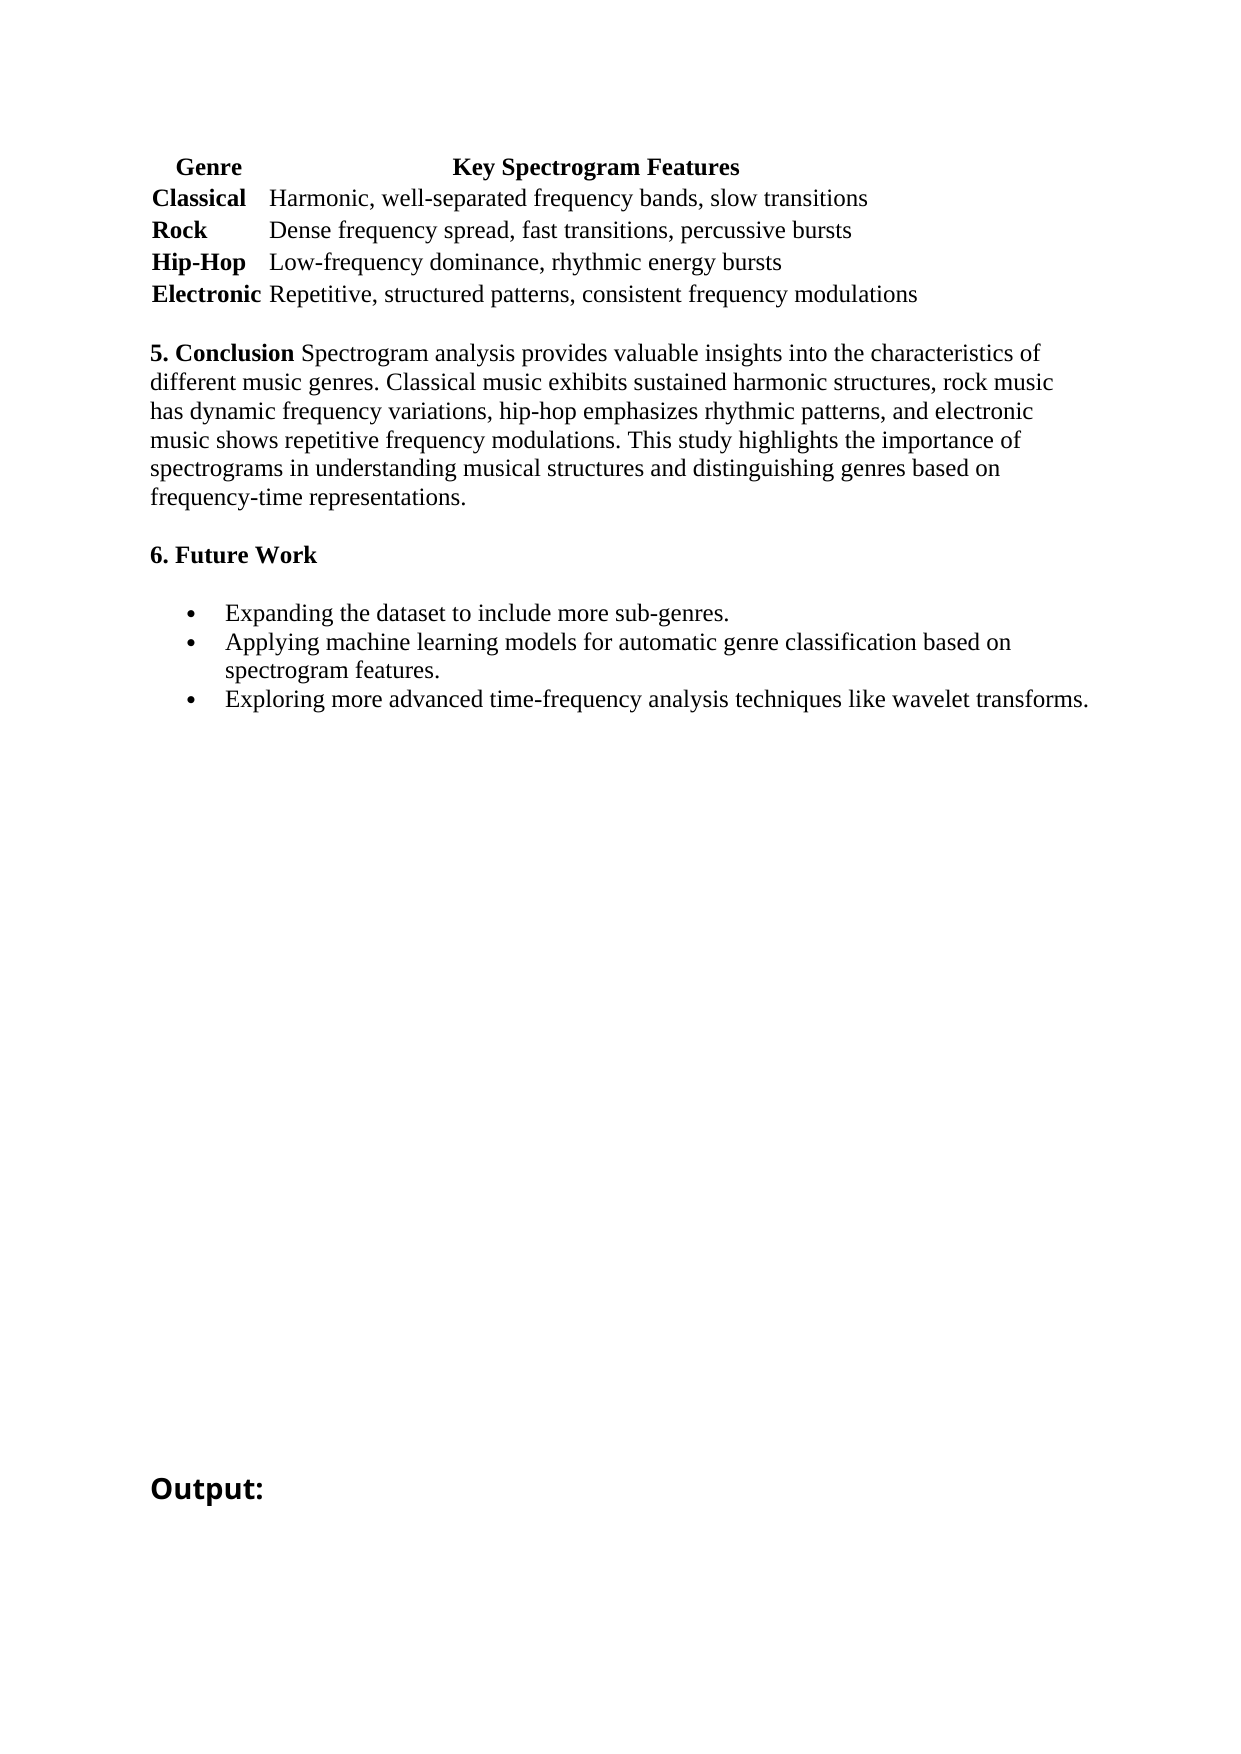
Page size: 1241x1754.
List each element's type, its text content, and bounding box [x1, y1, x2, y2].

table_cell Rock [150, 214, 267, 246]
table_cell Hip-Hop [150, 246, 267, 277]
table_cell Dense frequency spread, fast transitions, percussive bursts [268, 214, 924, 246]
table_cell Harmonic, well-separated frequency bands, slow transitions [268, 182, 924, 214]
table_cell Electronic [150, 278, 267, 309]
list Applying machine learning models for automatic genre classification based on spectrogram features. [187, 627, 1090, 684]
table_header Genre [150, 150, 267, 182]
text 6. Future Work [150, 540, 1090, 569]
table_cell Repetitive, structured patterns, consistent frequency modulations [268, 278, 924, 309]
list Exploring more advanced time-frequency analysis techniques like wavelet transforms. [187, 684, 1090, 713]
list Expanding the dataset to include more sub-genres. [187, 598, 1090, 627]
table_cell Low-frequency dominance, rhythmic energy bursts [268, 246, 924, 277]
text 5. Conclusion Spectrogram analysis provides valuable insights into the characteristics of different music genres. Classical music exhibits sustained harmonic structures, rock music has dynamic frequency variations, hip-hop emphasizes rhythmic patterns, and electronic music shows repetitive frequency modulations. This study highlights the importance of spectrograms in understanding musical structures and distinguishing genres based on frequency-time representations. [150, 338, 1090, 511]
table_header Key Spectrogram Features [268, 150, 924, 182]
table_cell Classical [150, 182, 267, 214]
text Output: [150, 1468, 1090, 1508]
